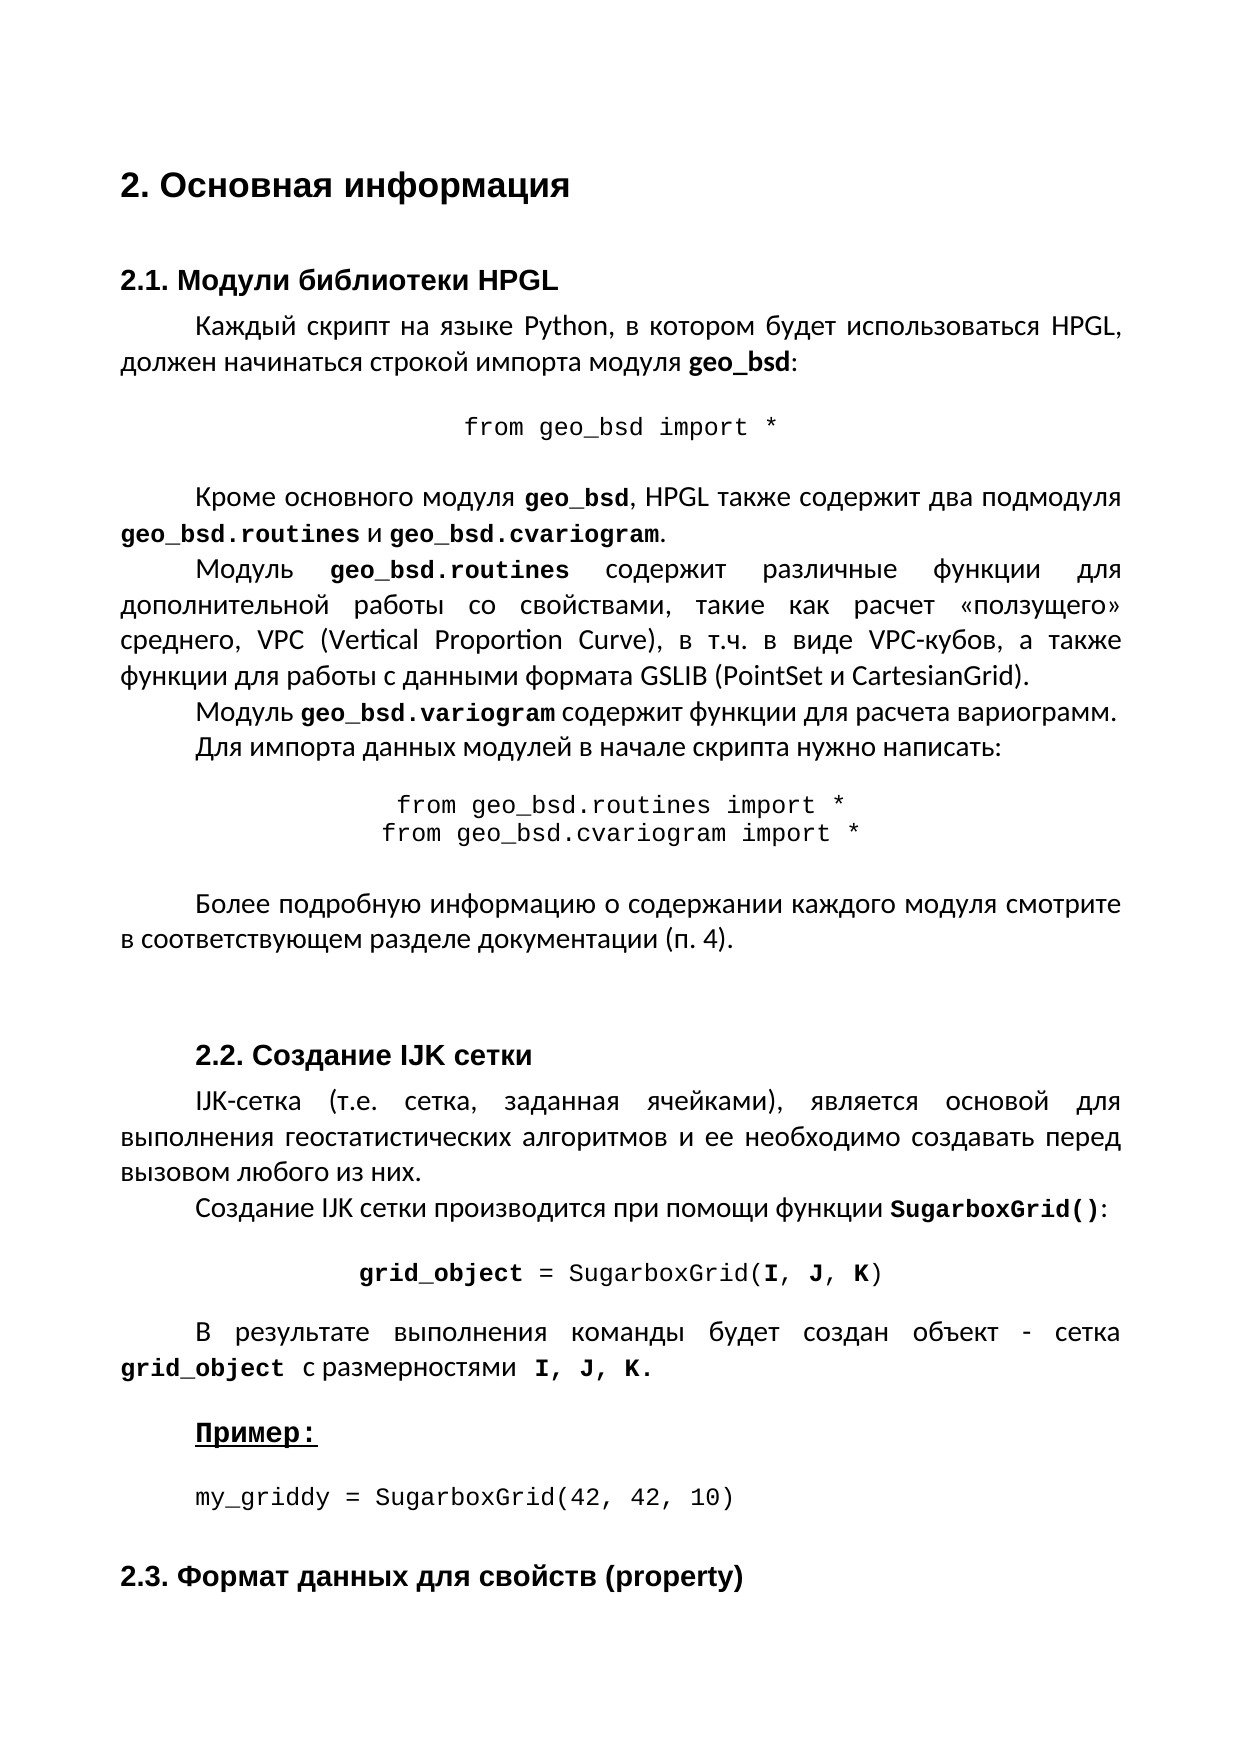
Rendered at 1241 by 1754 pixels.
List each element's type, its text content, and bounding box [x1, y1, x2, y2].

text from geo_bsd.cvariogram import * [120, 821, 1122, 849]
text Более подробную информацию о содержании каждого модуля смотрите в соответствующем разделе документации (п. 4). [120, 885, 1122, 956]
subtitle 2.1. Модули библиотеки HPGL [120, 263, 1122, 296]
text from geo_bsd import * [120, 414, 1122, 443]
subtitle 2. Основная информация [120, 164, 1122, 204]
text Каждый скрипт на языке Python, в котором будет использоваться HPGL, должен начинаться строкой импорта модуля geo_bsd: [120, 307, 1122, 379]
subtitle 2.3. Формат данных для свойств (property) [120, 1558, 1122, 1592]
text Для импорта данных модулей в начале скрипта нужно написать: [120, 728, 1122, 764]
subtitle 2.2. Создание IJK сетки [120, 1037, 1122, 1071]
text Модуль geo_bsd.routines содержит различные функции для дополнительной работы со свойствами, такие как расчет «ползущего» среднего, VPC (Vertical Proportion Curve), в т.ч. в виде VPC-кубов, а также функции для работы с данными формата GSLIB (PointSet и CartesianGrid). [120, 550, 1122, 693]
text Кроме основного модуля geo_bsd, HPGL также содержит два подмодуля geo_bsd.routines и geo_bsd.cvariogram. [120, 478, 1122, 550]
text В результате выполнения команды будет создан объект - сетка grid_object с размерностями I, J, K. [120, 1313, 1122, 1385]
text Модуль geo_bsd.variogram содержит функции для расчета вариограмм. [120, 693, 1122, 728]
text Пример: [120, 1418, 1122, 1451]
text Создание IJK сетки производится при помощи функции SugarboxGrid(): [120, 1189, 1122, 1225]
text IJK-сетка (т.е. сетка, заданная ячейками), является основой для выполнения геостатистических алгоритмов и ее необходимо создавать перед вызовом любого из них. [120, 1082, 1122, 1189]
text grid_object = SugarboxGrid(I, J, K) [120, 1261, 1122, 1289]
text from geo_bsd.routines import * [120, 792, 1122, 821]
text my_griddy = SugarboxGrid(42, 42, 10) [120, 1484, 1122, 1513]
